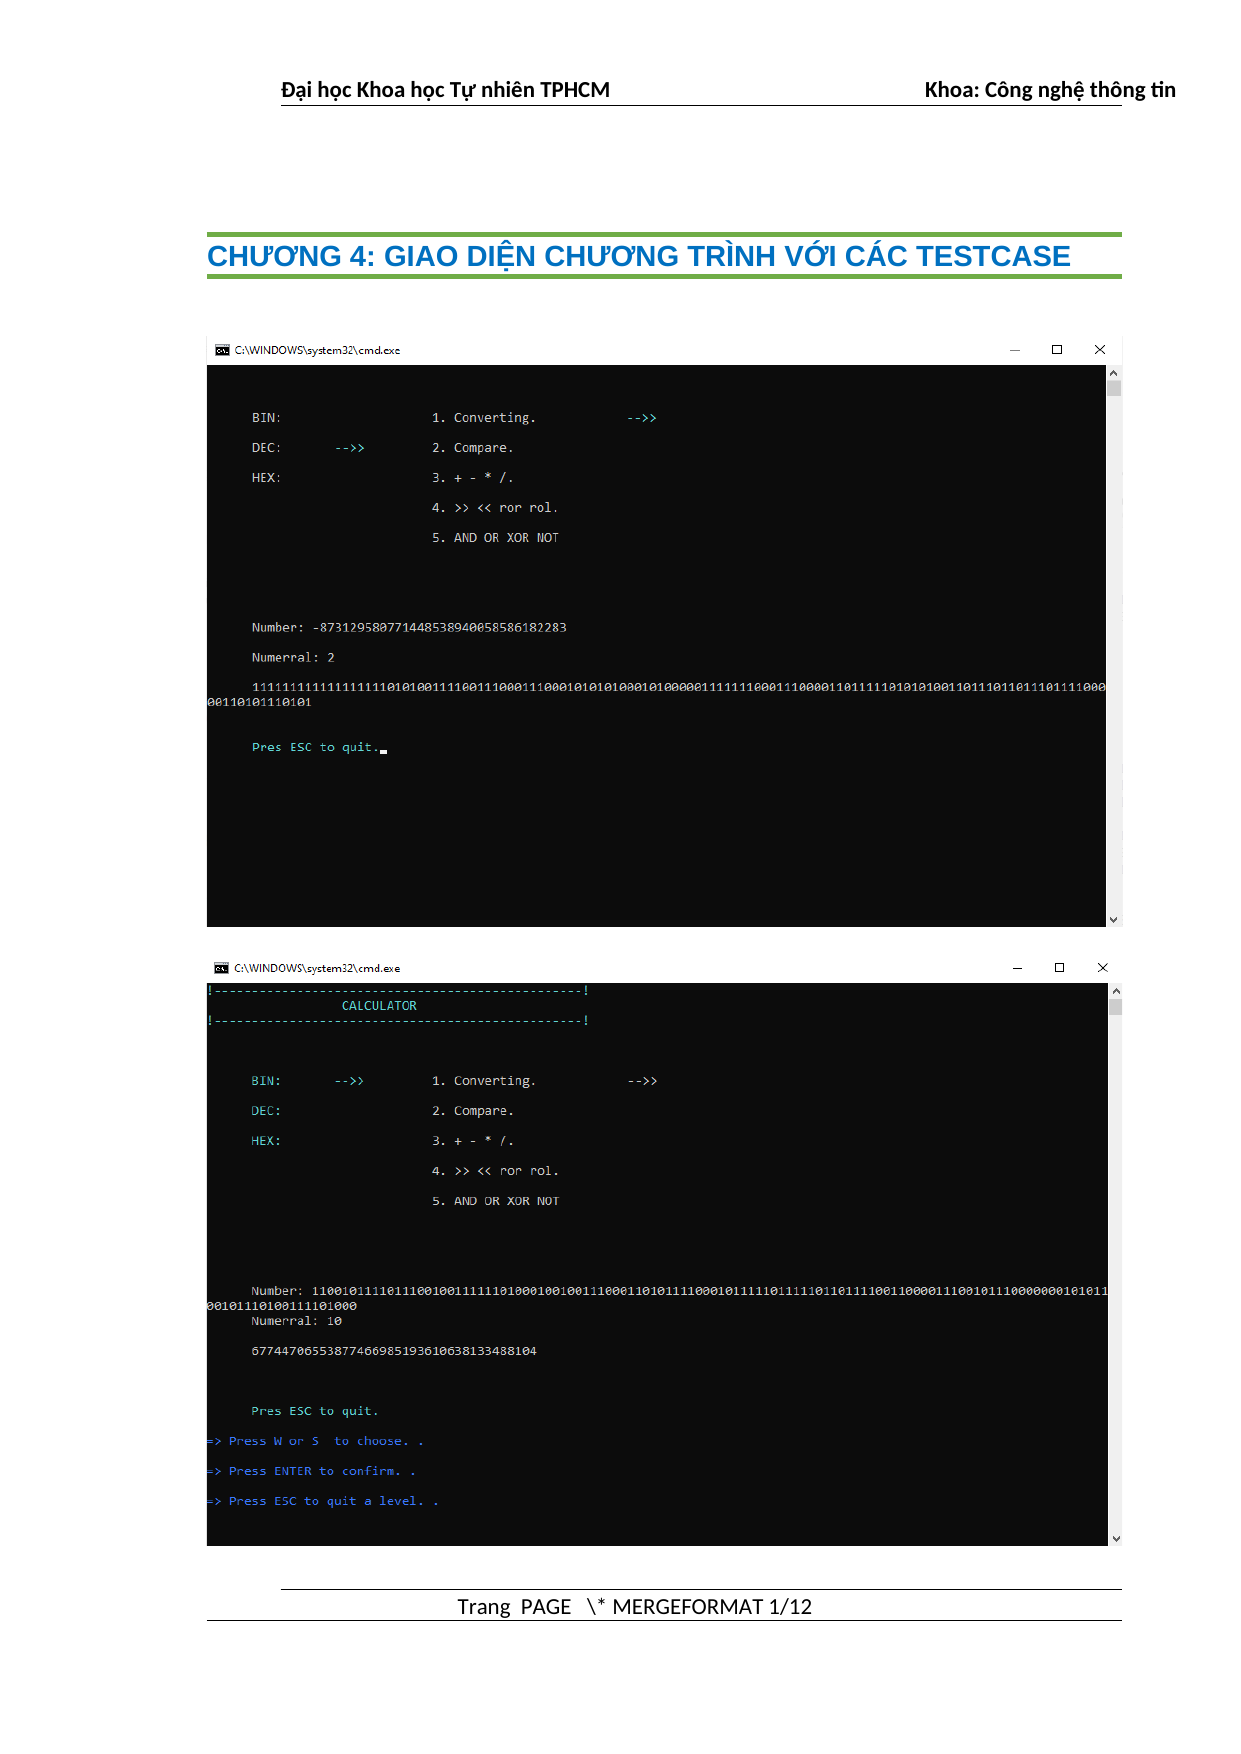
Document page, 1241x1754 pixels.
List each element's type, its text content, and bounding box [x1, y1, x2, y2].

picture [206, 336, 1123, 927]
subtitle CHƯƠNG 4: GIAO DIỆN CHƯƠNG TRÌNH VỚI CÁC TESTCASE [207, 237, 1122, 274]
picture [206, 955, 1123, 1546]
